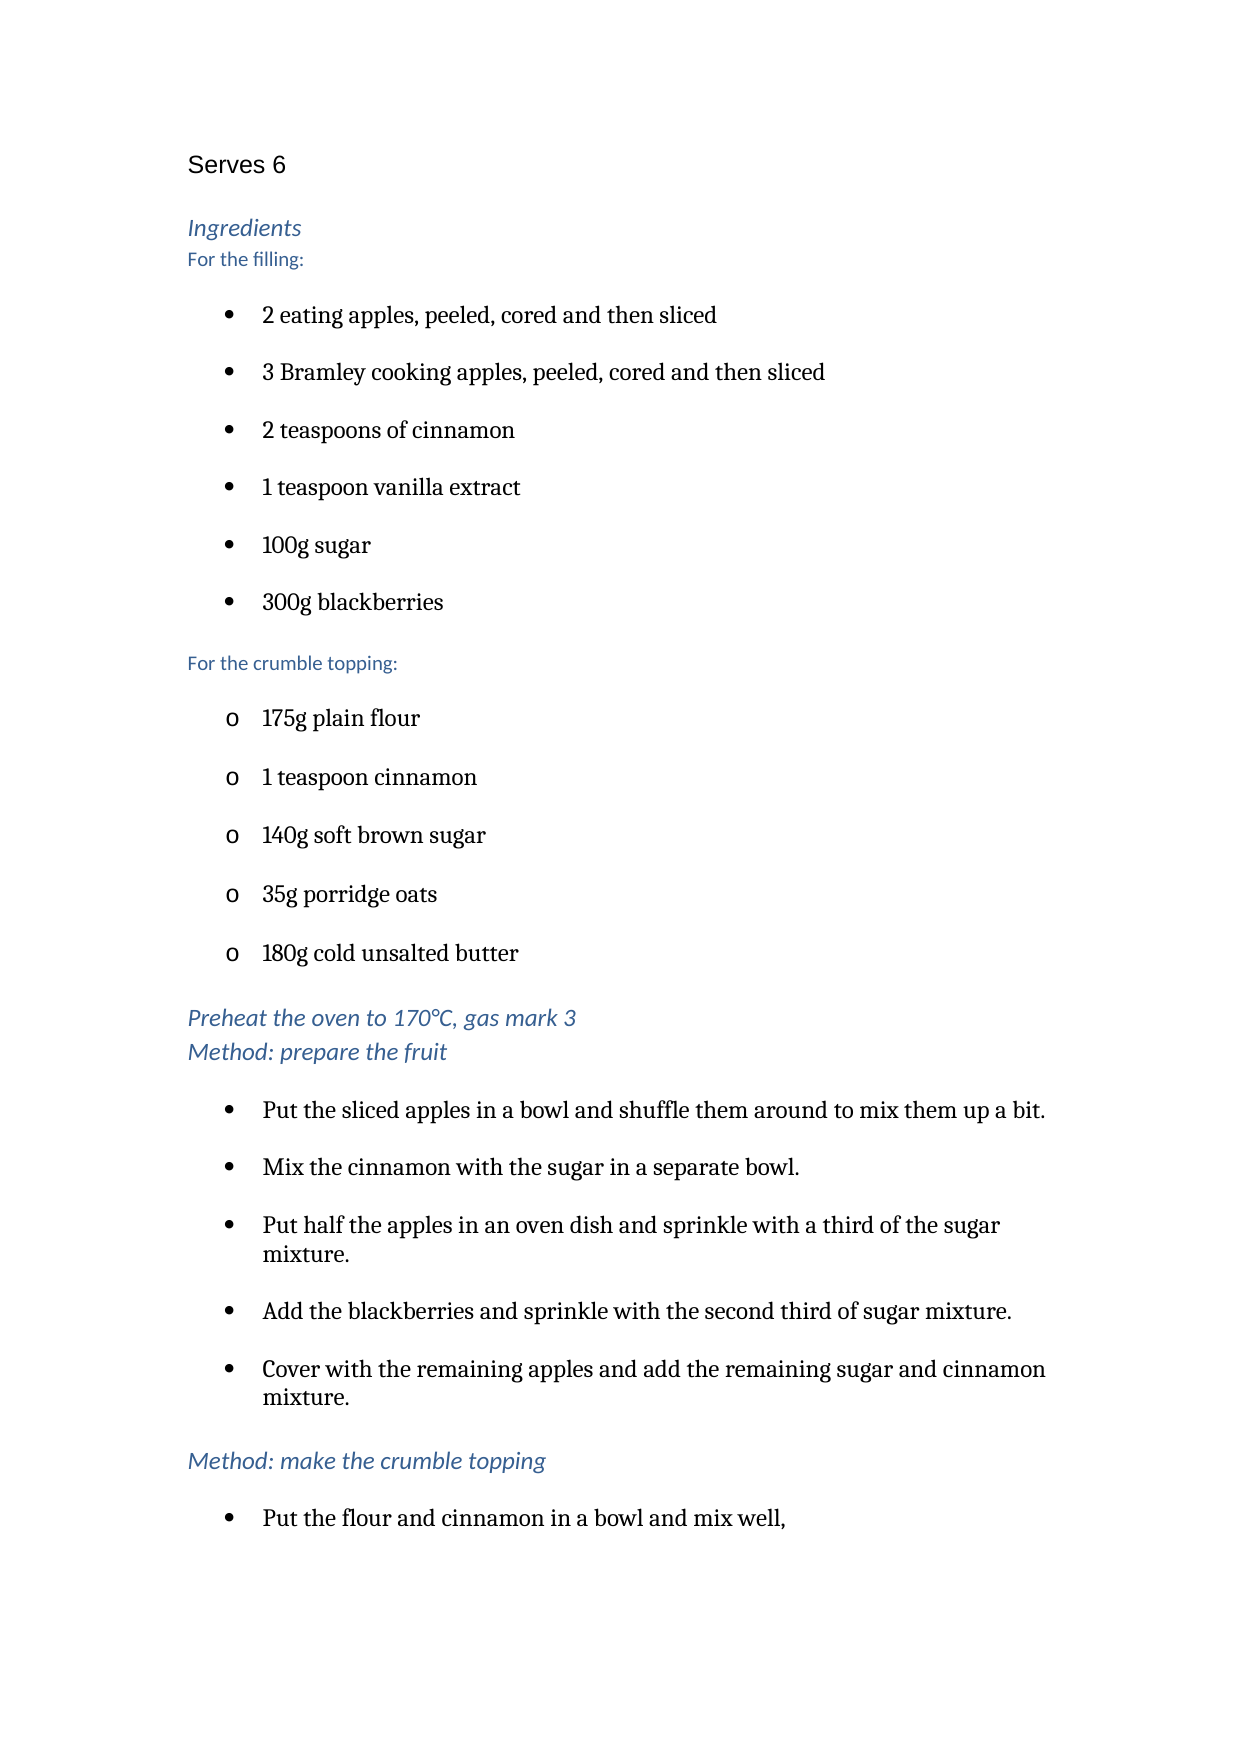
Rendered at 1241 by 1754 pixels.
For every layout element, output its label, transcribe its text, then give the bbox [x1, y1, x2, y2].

subtitle For the filling: [187, 246, 1053, 272]
list 140g soft brown sugar [225, 821, 1053, 851]
list 1 teaspoon vanilla extract [225, 473, 1053, 502]
list 35g porridge oats [225, 880, 1053, 910]
list Put half the apples in an oven dish and sprinkle with a third of the sugar mixture. [225, 1211, 1053, 1268]
text Serves 6 [187, 150, 1053, 179]
list 2 eating apples, peeled, cored and then sliced [225, 301, 1053, 329]
list 180g cold unsalted butter [225, 939, 1053, 969]
list 100g sugar [225, 531, 1053, 559]
list 1 teaspoon cinnamon [225, 763, 1053, 793]
list Cover with the remaining apples and add the remaining sugar and cinnamon mixture. [225, 1354, 1053, 1412]
subtitle Ingredients [187, 212, 1053, 242]
list Add the blackberries and sprinkle with the second third of sugar mixture. [225, 1297, 1053, 1326]
list 3 Bramley cooking apples, peeled, cored and then sliced [225, 358, 1053, 387]
list 175g plain flour [225, 704, 1053, 734]
subtitle Method: prepare the fruit [187, 1036, 1053, 1067]
subtitle Method: make the crumble topping [187, 1445, 1053, 1475]
list Put the sliced apples in a bowl and shuffle them around to mix them up a bit. [225, 1096, 1053, 1124]
subtitle For the crumble topping: [187, 650, 1053, 675]
list 300g blackberries [225, 588, 1053, 617]
subtitle Preheat the oven to 170°C, gas mark 3 [187, 1002, 1053, 1032]
list 2 teaspoons of cinnamon [225, 416, 1053, 444]
list Mix the cinnamon with the sugar in a separate bowl. [225, 1153, 1053, 1182]
list Put the flour and cinnamon in a bowl and mix well, [225, 1504, 1053, 1533]
